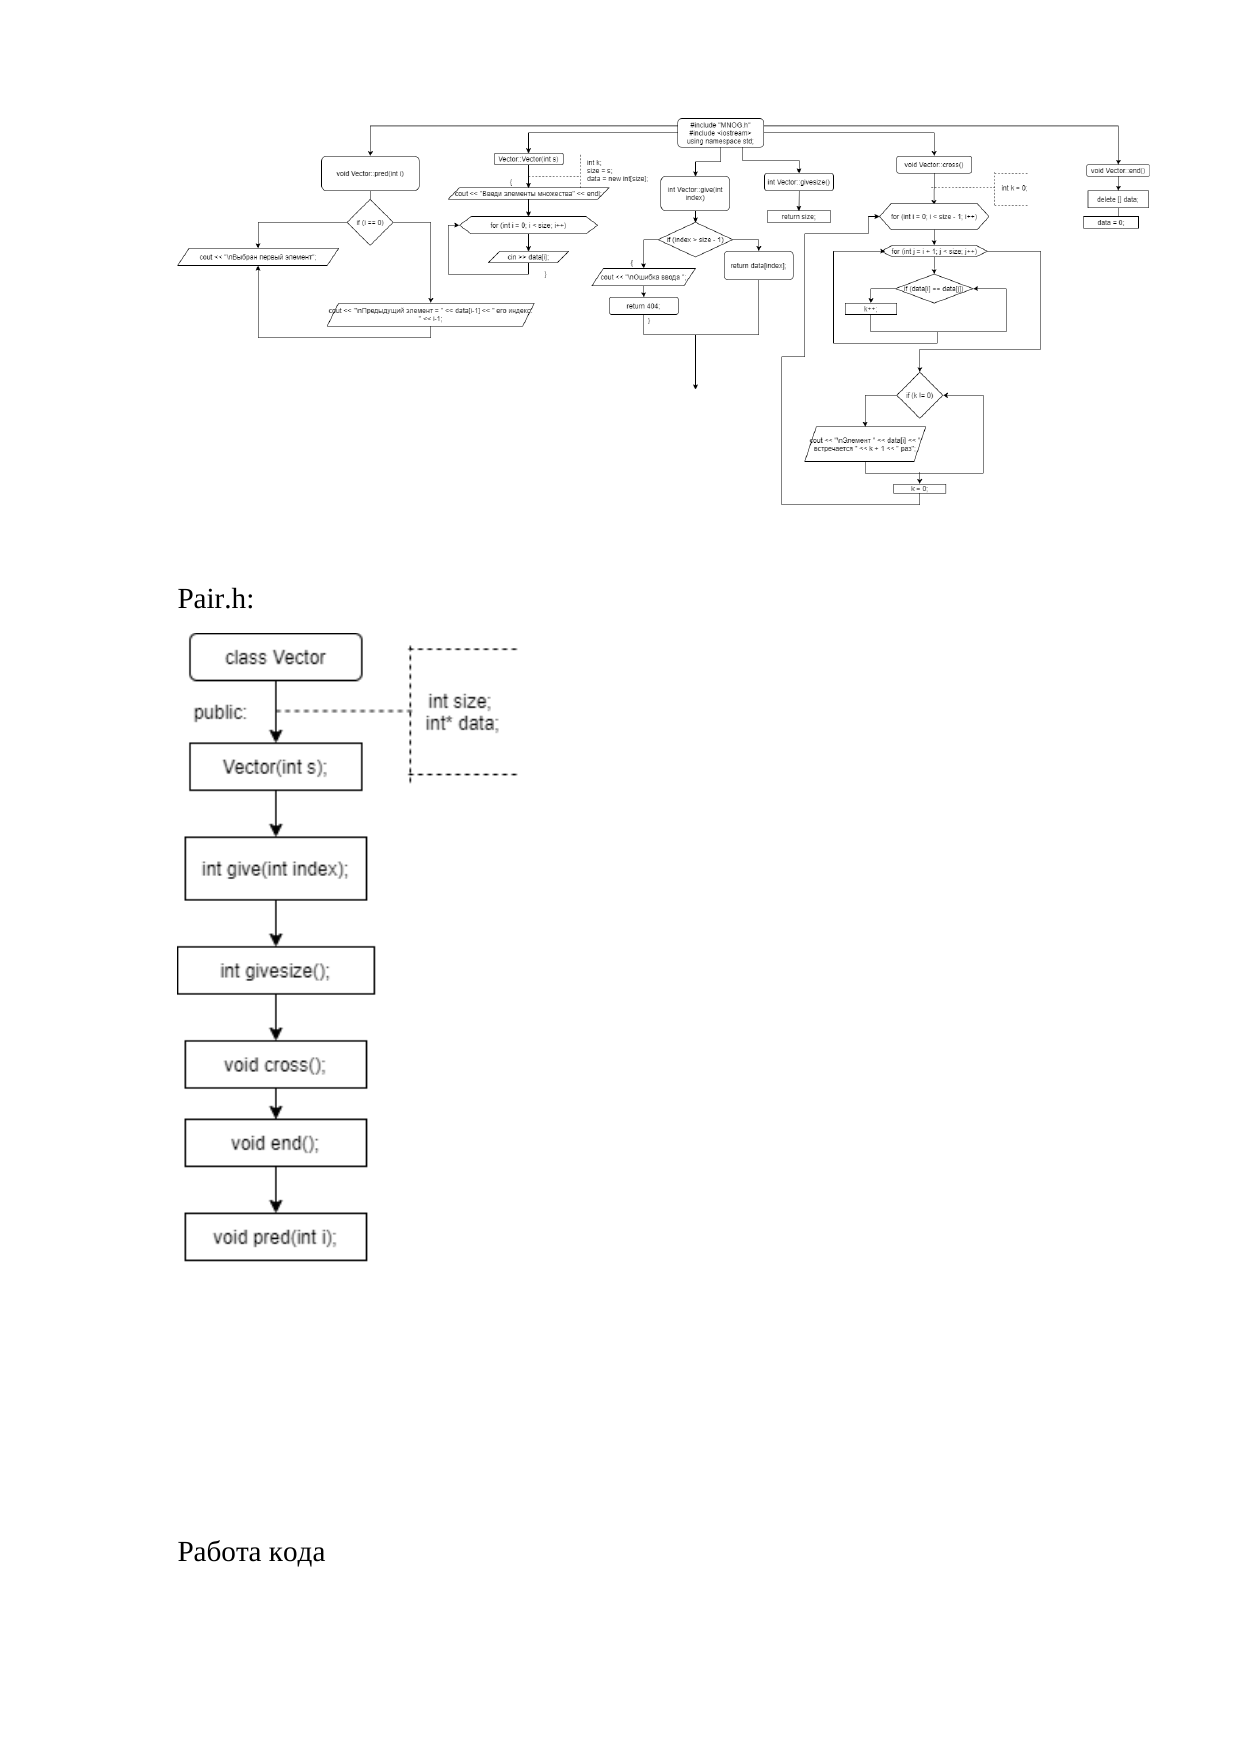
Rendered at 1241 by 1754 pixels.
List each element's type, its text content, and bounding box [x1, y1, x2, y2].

text Pair.h: [177, 581, 1152, 614]
picture [177, 118, 1150, 510]
text Работа кода [177, 1534, 1152, 1568]
picture [177, 633, 566, 1263]
